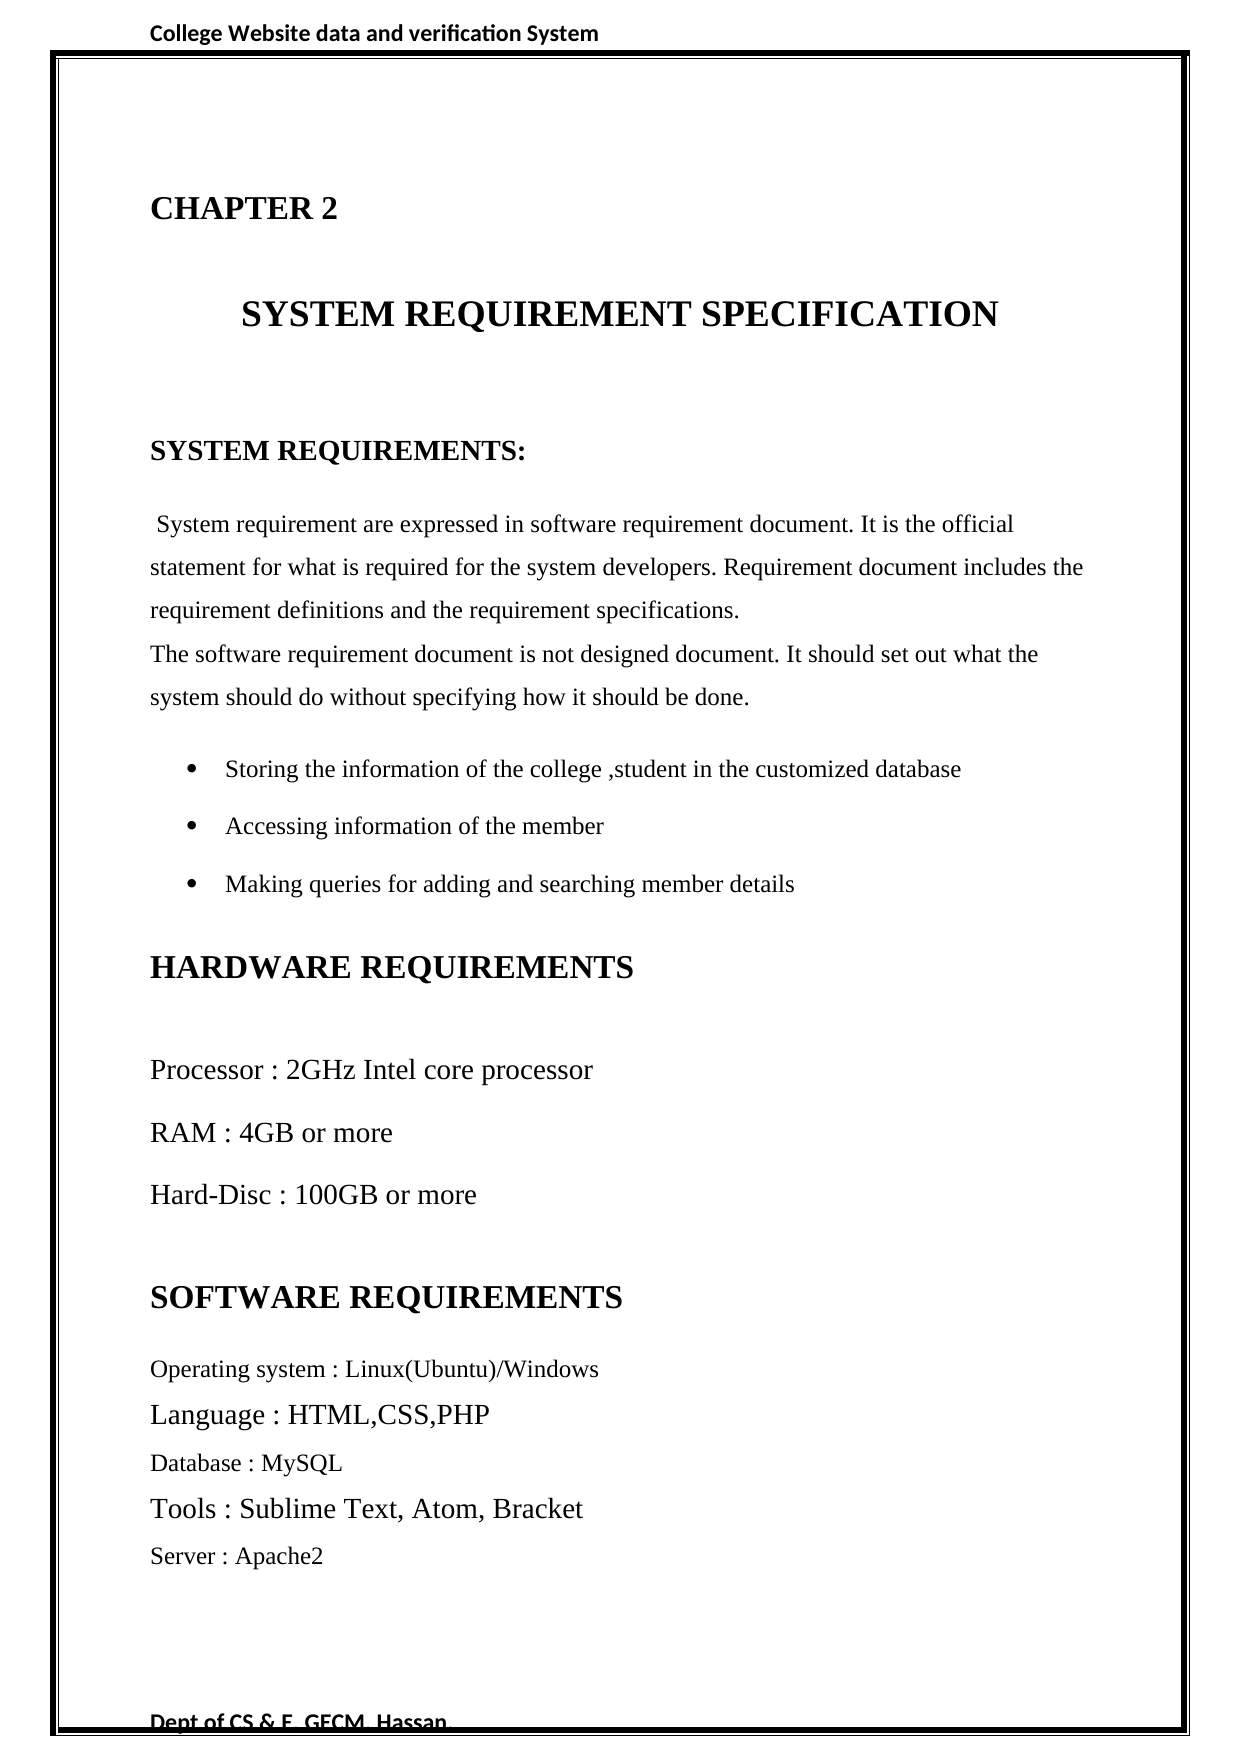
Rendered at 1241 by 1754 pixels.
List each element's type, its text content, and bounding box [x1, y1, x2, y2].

text CHAPTER 2 [150, 188, 1090, 227]
text RAM : 4GB or more [150, 1115, 1090, 1148]
text Processor : 2GHz Intel core processor [150, 1052, 1090, 1086]
text System requirement are expressed in software requirement document. It is the official statement for what is required for the system developers. Requirement document includes the requirement definitions and the requirement specifications. [150, 509, 1090, 624]
list Storing the information of the college ,student in the customized database [187, 754, 1090, 782]
text SYSTEM REQUIREMENT SPECIFICATION [150, 291, 1090, 334]
text Server : Apache2 [150, 1541, 1090, 1570]
text The software requirement document is not designed document. It should set out what the system should do without specifying how it should be done. [150, 639, 1090, 711]
text SYSTEM REQUIREMENTS: [150, 433, 1090, 466]
text Operating system : Linux(Ubuntu)/Windows [150, 1354, 1090, 1383]
list Making queries for adding and searching member details [187, 869, 1090, 897]
text Language : HTML,CSS,PHP [150, 1397, 1090, 1431]
text Tools : Sublime Text, Atom, Bracket [150, 1491, 1090, 1524]
text Hard-Disc : 100GB or more [150, 1177, 1090, 1211]
text HARDWARE REQUIREMENTS [150, 947, 1090, 985]
list Accessing information of the member [187, 811, 1090, 840]
text Database : MySQL [150, 1448, 1090, 1477]
text SOFTWARE REQUIREMENTS [150, 1278, 1090, 1316]
